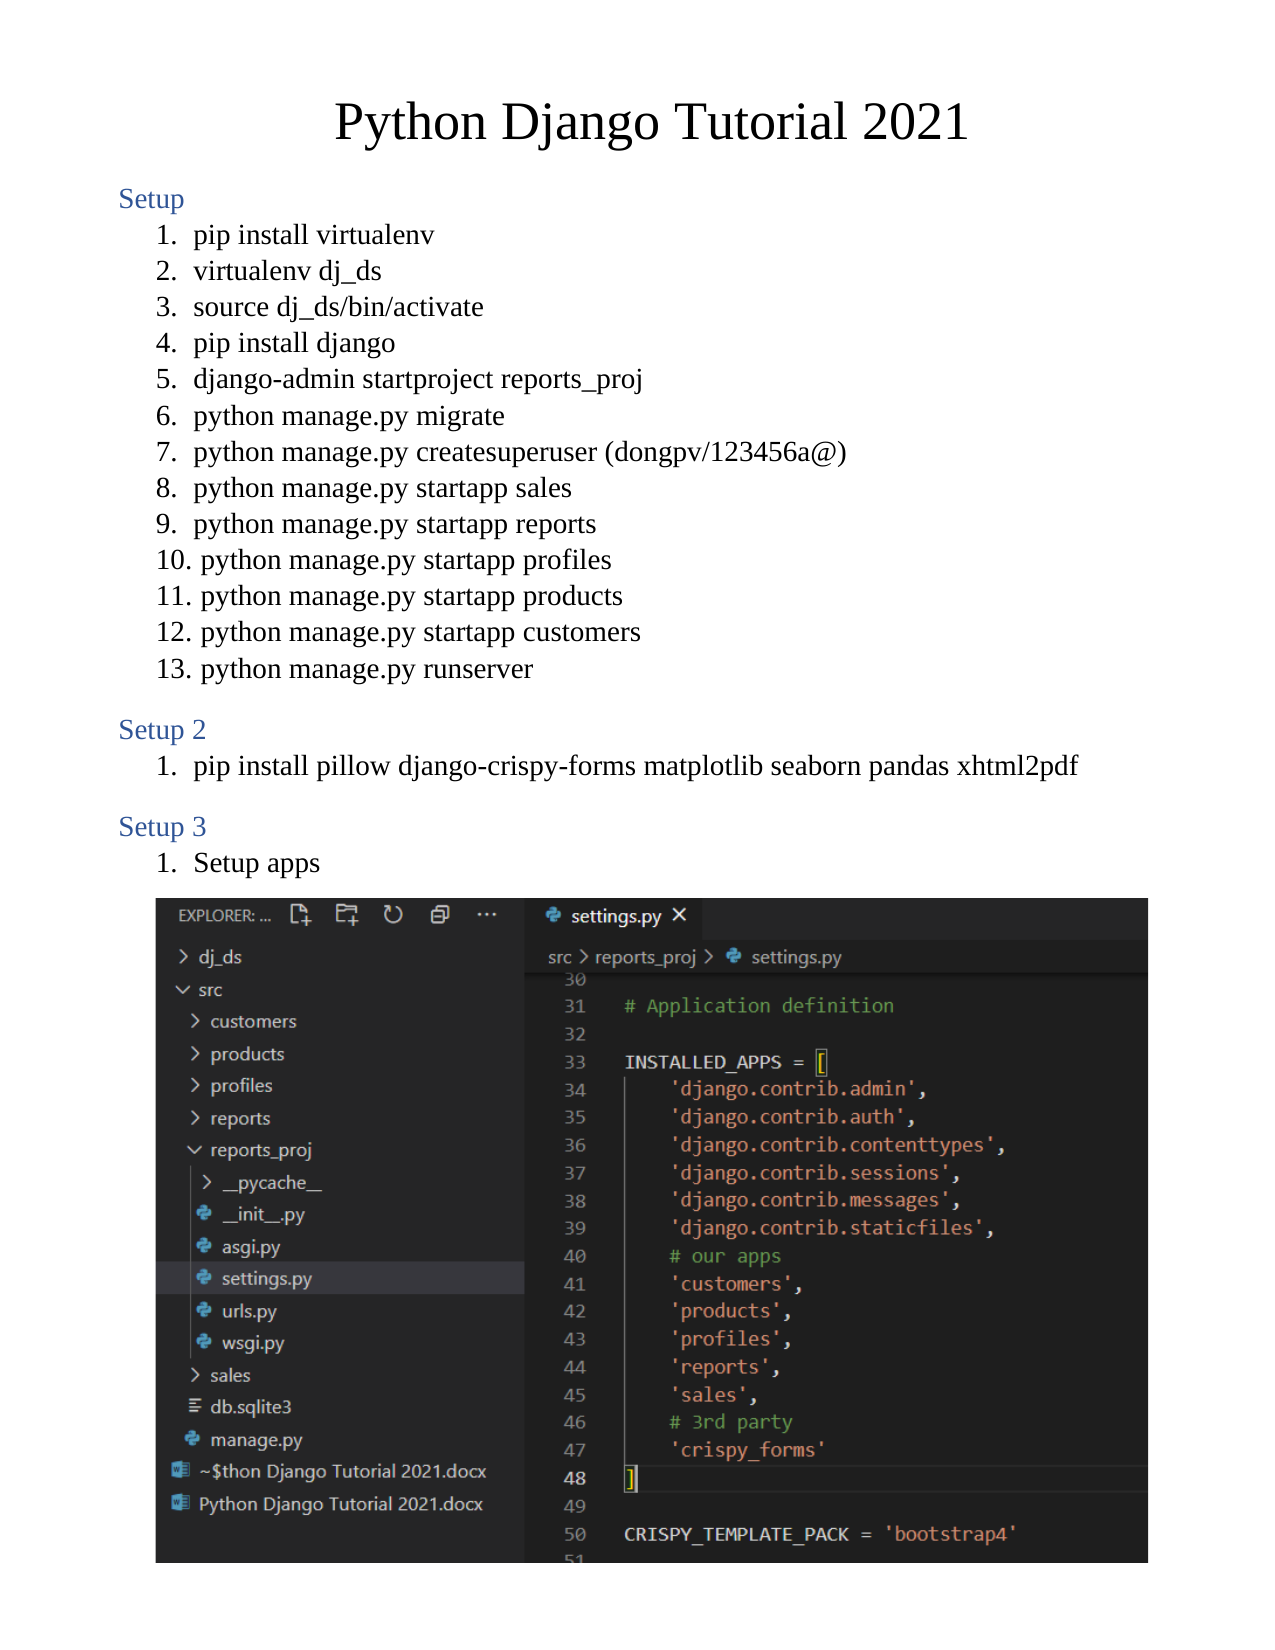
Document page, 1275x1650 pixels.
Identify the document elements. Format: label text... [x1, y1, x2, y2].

list pip install virtualenv [156, 217, 1186, 251]
list python manage.py startapp customers [156, 614, 1186, 648]
text Python Django Tutorial 2021 [118, 89, 1186, 151]
list python manage.py runserver [156, 651, 1186, 684]
list python manage.py createsuperuser (dongpv/123456a@) [156, 434, 1186, 467]
subtitle Setup [118, 181, 1186, 214]
picture [155, 898, 1149, 1563]
list python manage.py startapp profiles [156, 542, 1186, 576]
list pip install pillow django-crispy-forms matplotlib seaborn pandas xhtml2pdf [156, 748, 1186, 782]
list django-admin startproject reports_proj [156, 362, 1186, 395]
list python manage.py startapp reports [156, 506, 1186, 540]
list virtualenv dj_ds [156, 253, 1186, 287]
list Setup apps [156, 845, 1186, 879]
subtitle Setup 3 [118, 809, 1186, 843]
list source dj_ds/bin/activate [156, 289, 1186, 323]
subtitle Setup 2 [118, 712, 1186, 745]
list pip install django [156, 325, 1186, 359]
list python manage.py startapp sales [156, 470, 1186, 503]
list python manage.py startapp products [156, 578, 1186, 612]
list python manage.py migrate [156, 398, 1186, 431]
